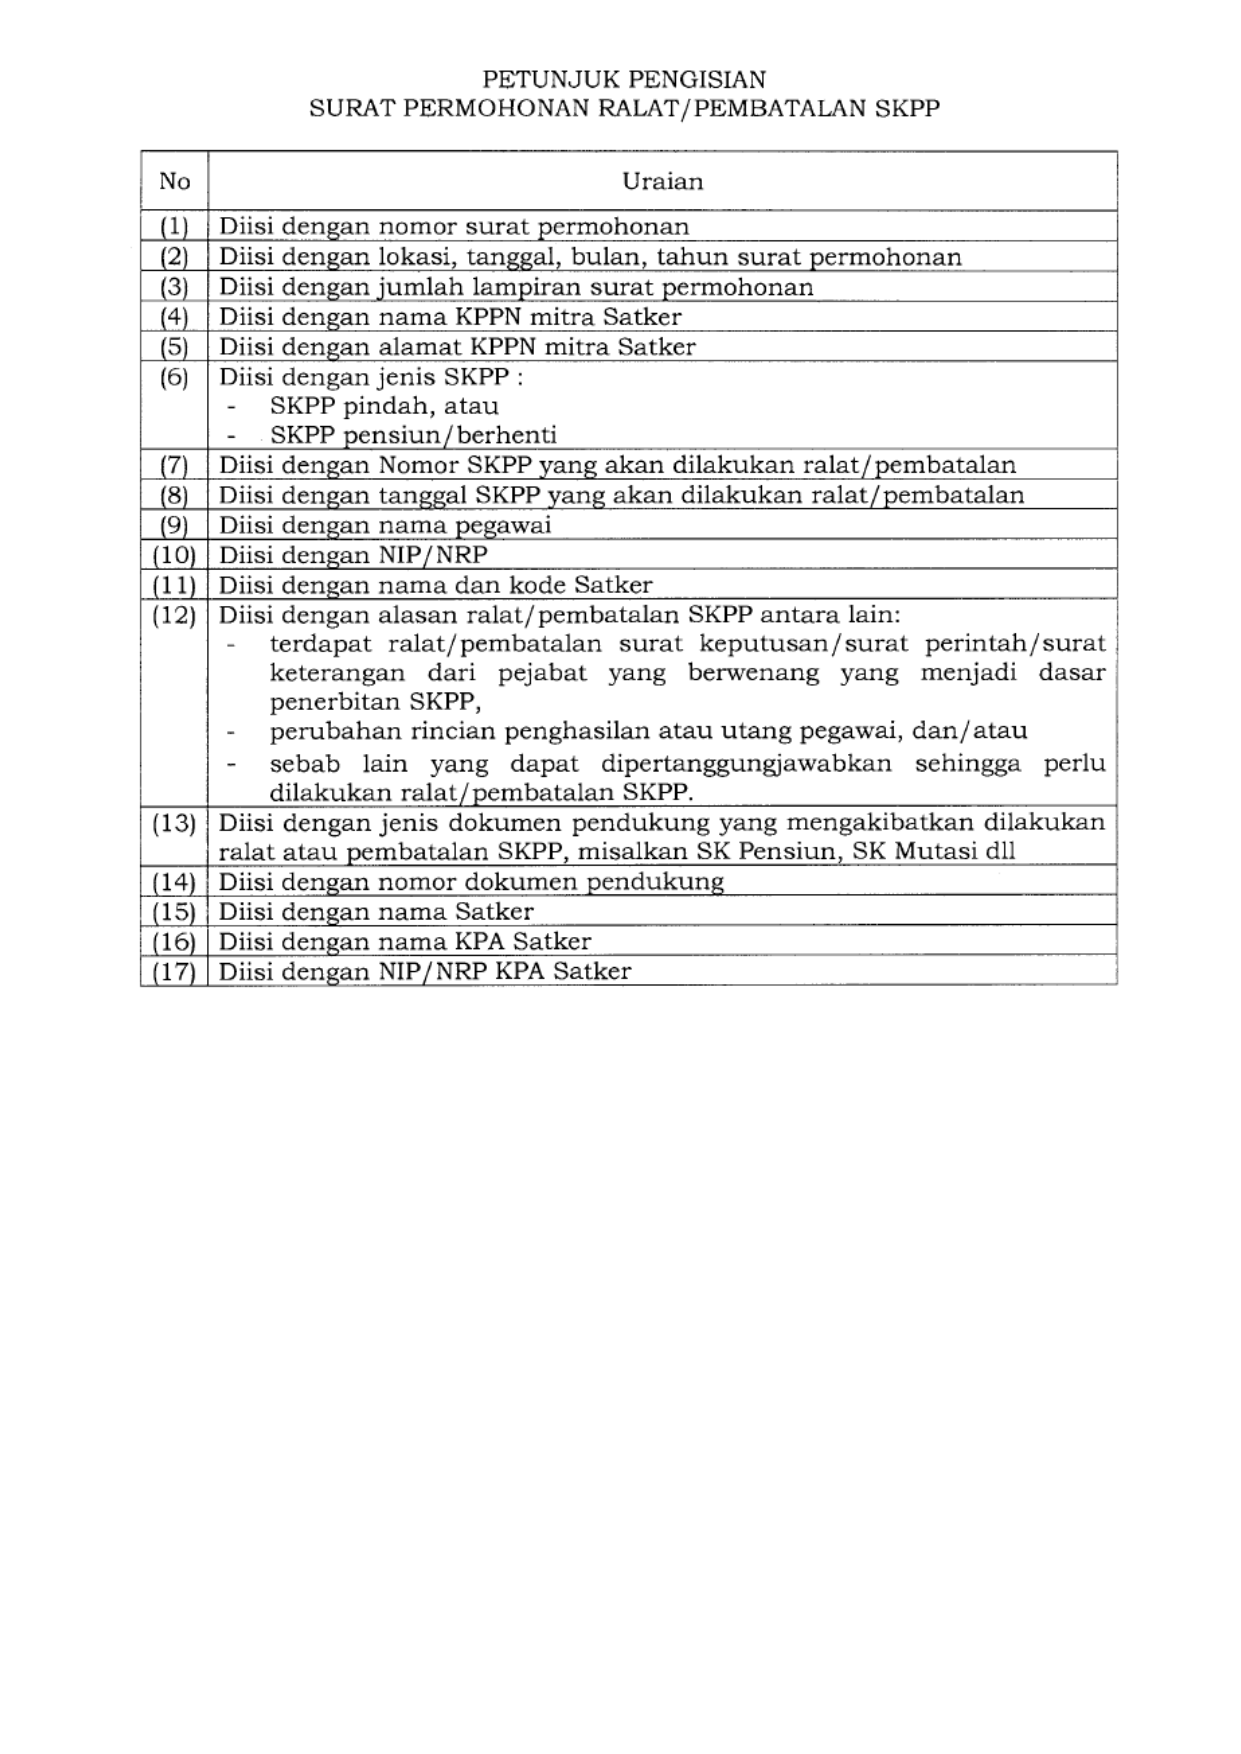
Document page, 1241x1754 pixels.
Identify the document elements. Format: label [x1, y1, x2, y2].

picture [116, 65, 1144, 1002]
